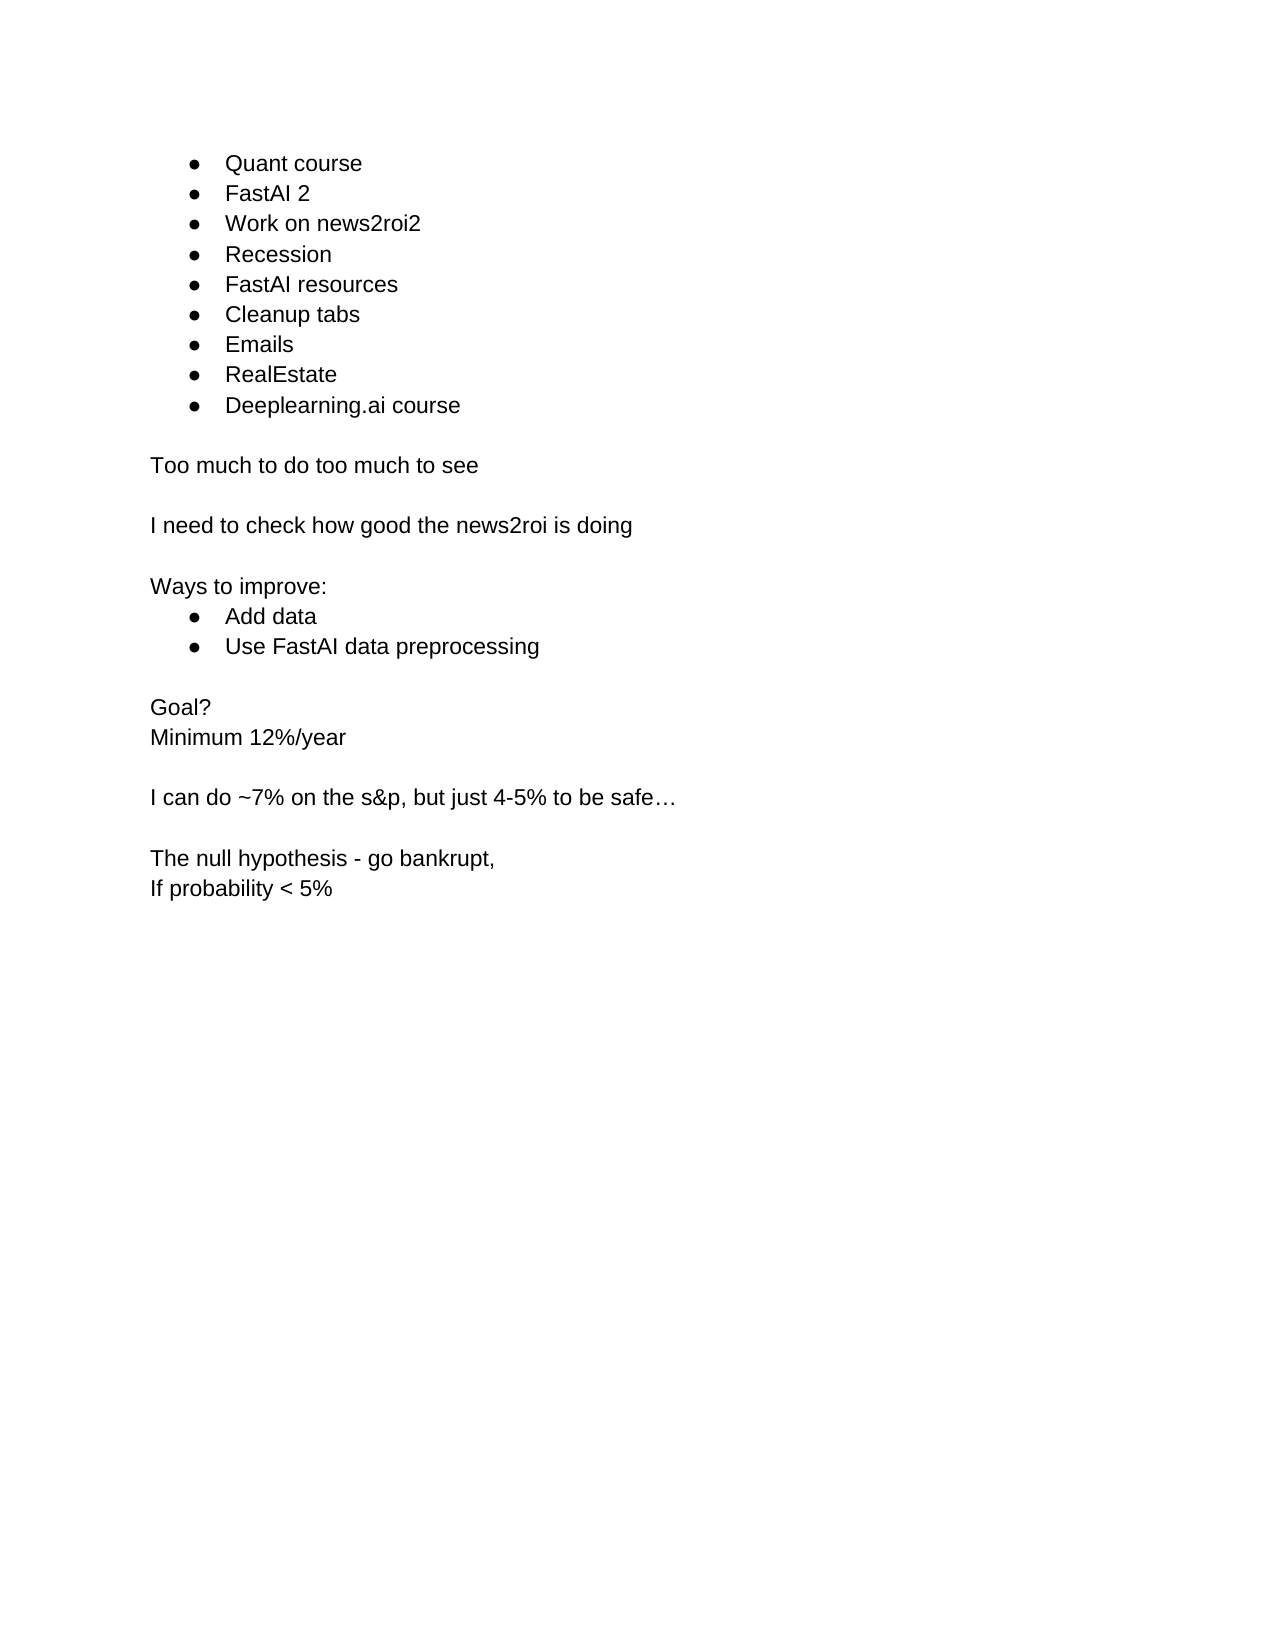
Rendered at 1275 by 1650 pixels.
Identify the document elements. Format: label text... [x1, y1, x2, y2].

list Work on news2roi2 [187, 210, 1125, 237]
list Deeplearning.ai course [187, 392, 1125, 418]
text Goal? [150, 694, 1125, 720]
list Use FastAI data preprocessing [187, 633, 1125, 660]
list Emails [187, 331, 1125, 358]
text I can do ~7% on the s&p, but just 4-5% to be safe… [150, 784, 1125, 811]
list Add data [187, 603, 1125, 629]
list Cleanup tabs [187, 301, 1125, 327]
text Ways to improve: [150, 573, 1125, 599]
text I need to check how good the news2roi is doing [150, 512, 1125, 539]
text Minimum 12%/year [150, 724, 1125, 750]
text The null hypothesis - go bankrupt, [150, 845, 1125, 871]
list Recession [187, 241, 1125, 267]
text If probability < 5% [150, 875, 1125, 901]
list FastAI resources [187, 271, 1125, 297]
list FastAI 2 [187, 180, 1125, 207]
list RealEstate [187, 361, 1125, 388]
list Quant course [187, 150, 1125, 176]
text Too much to do too much to see [150, 452, 1125, 478]
